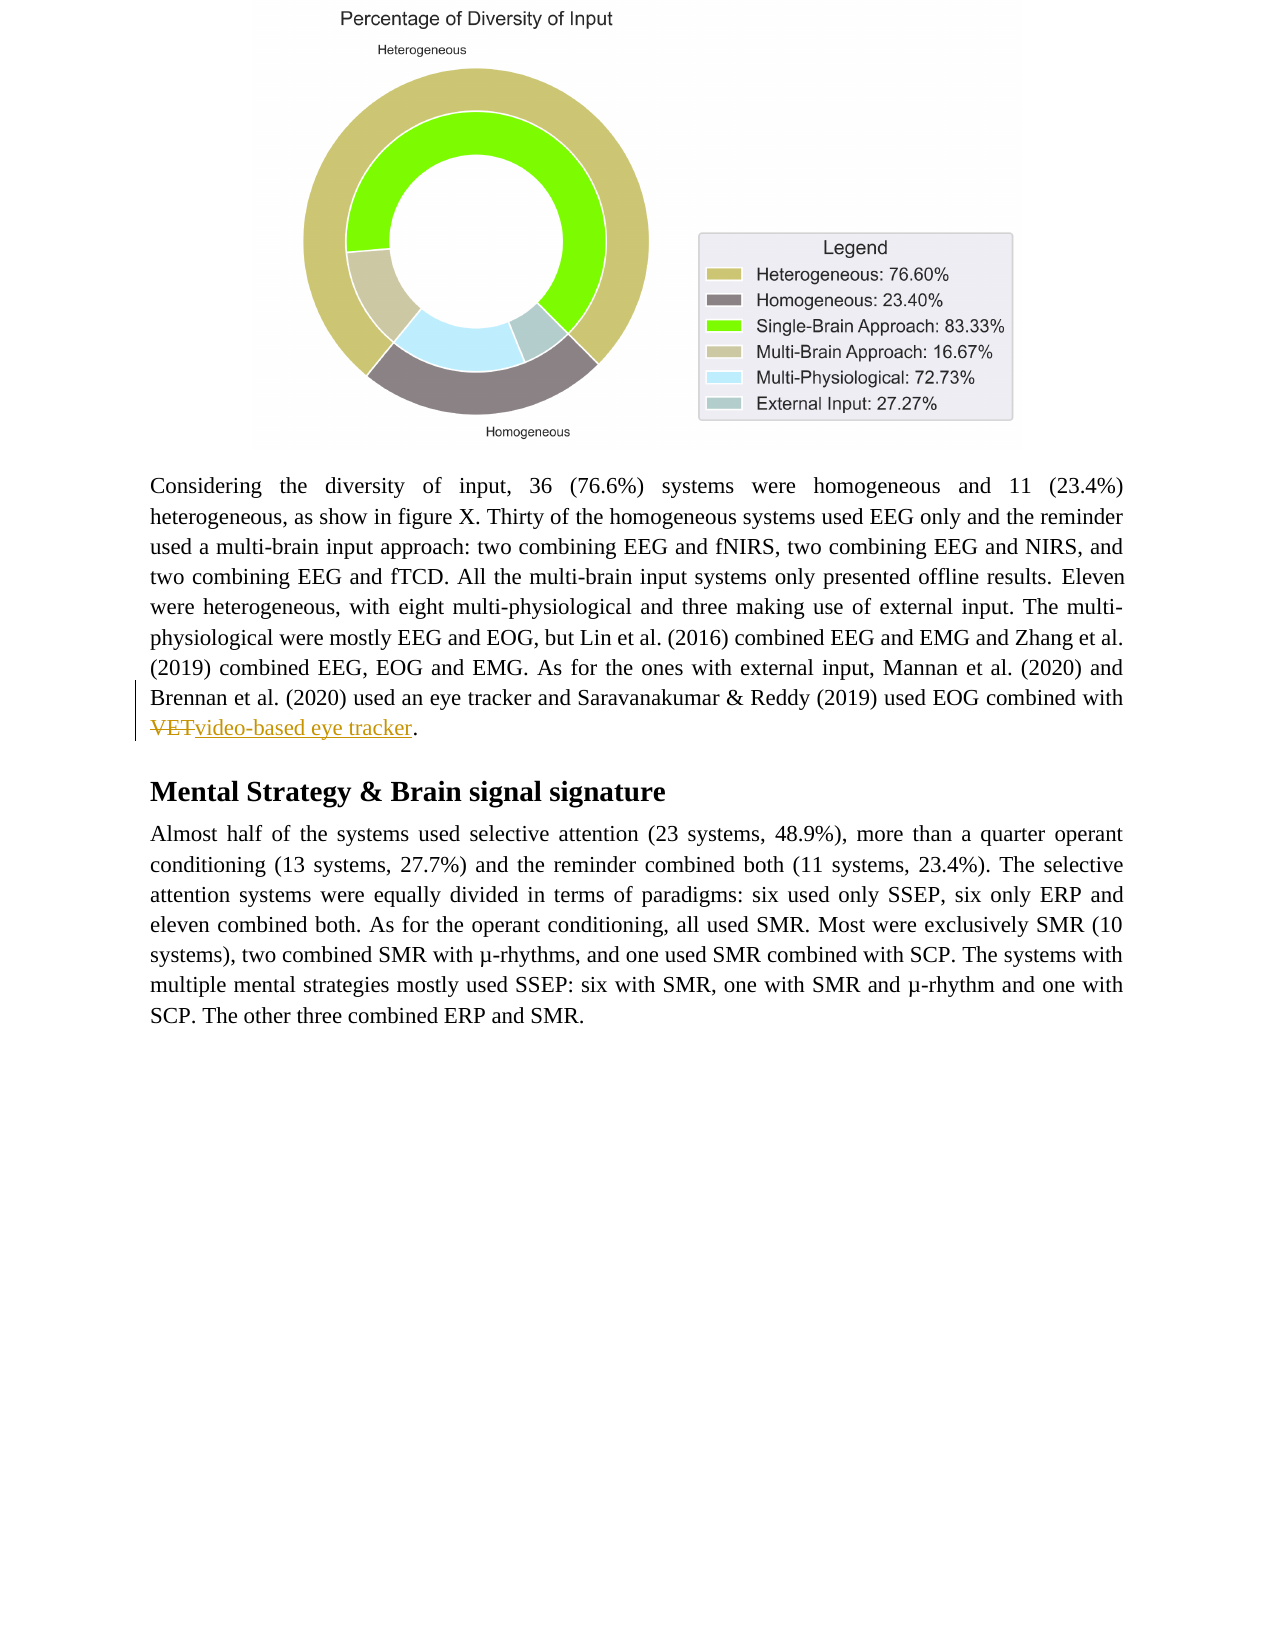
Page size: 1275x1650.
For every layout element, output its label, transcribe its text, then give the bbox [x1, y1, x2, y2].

picture [251, 0, 1024, 450]
text Considering the diversity of input, 36 (76.6%) systems were homogeneous and 11 (23.4%) heterogeneous, as show in figure X. Thirty of the homogeneous systems used EEG only and the reminder used a multi-brain input approach: two combining EEG and fNIRS, two combining EEG and NIRS, and two combining EEG and fTCD. All the multi-brain input systems only presented offline results. Eleven were heterogeneous, with eight multi-physiological and three making use of external input. The multi-physiological were mostly EEG and EOG, but Lin et al. (2016) combined EEG and EMG and Zhang et al. (2019) combined EEG, EOG and EMG. As for the ones with external input, Mannan et al. (2020) and Brennan et al. (2020) used an eye tracker and Saravanakumar & Reddy (2019) used EOG combined with . [150, 150, 1125, 741]
subtitle Mental Strategy & Brain signal signature [150, 774, 1125, 807]
text Almost half of the systems used selective attention (23 systems, 48.9%), more than a quarter operant conditioning (13 systems, 27.7%) and the reminder combined both (11 systems, 23.4%). The selective attention systems were equally divided in terms of paradigms: six used only SSEP, six only ERP and eleven combined both. As for the operant conditioning, all used SMR. Most were exclusively SMR (10 systems), two combined SMR with µ-rhythms, and one used SMR combined with SCP. The systems with multiple mental strategies mostly used SSEP: six with SMR, one with SMR and µ-rhythm and one with SCP. The other three combined ERP and SMR. [150, 821, 1125, 1028]
